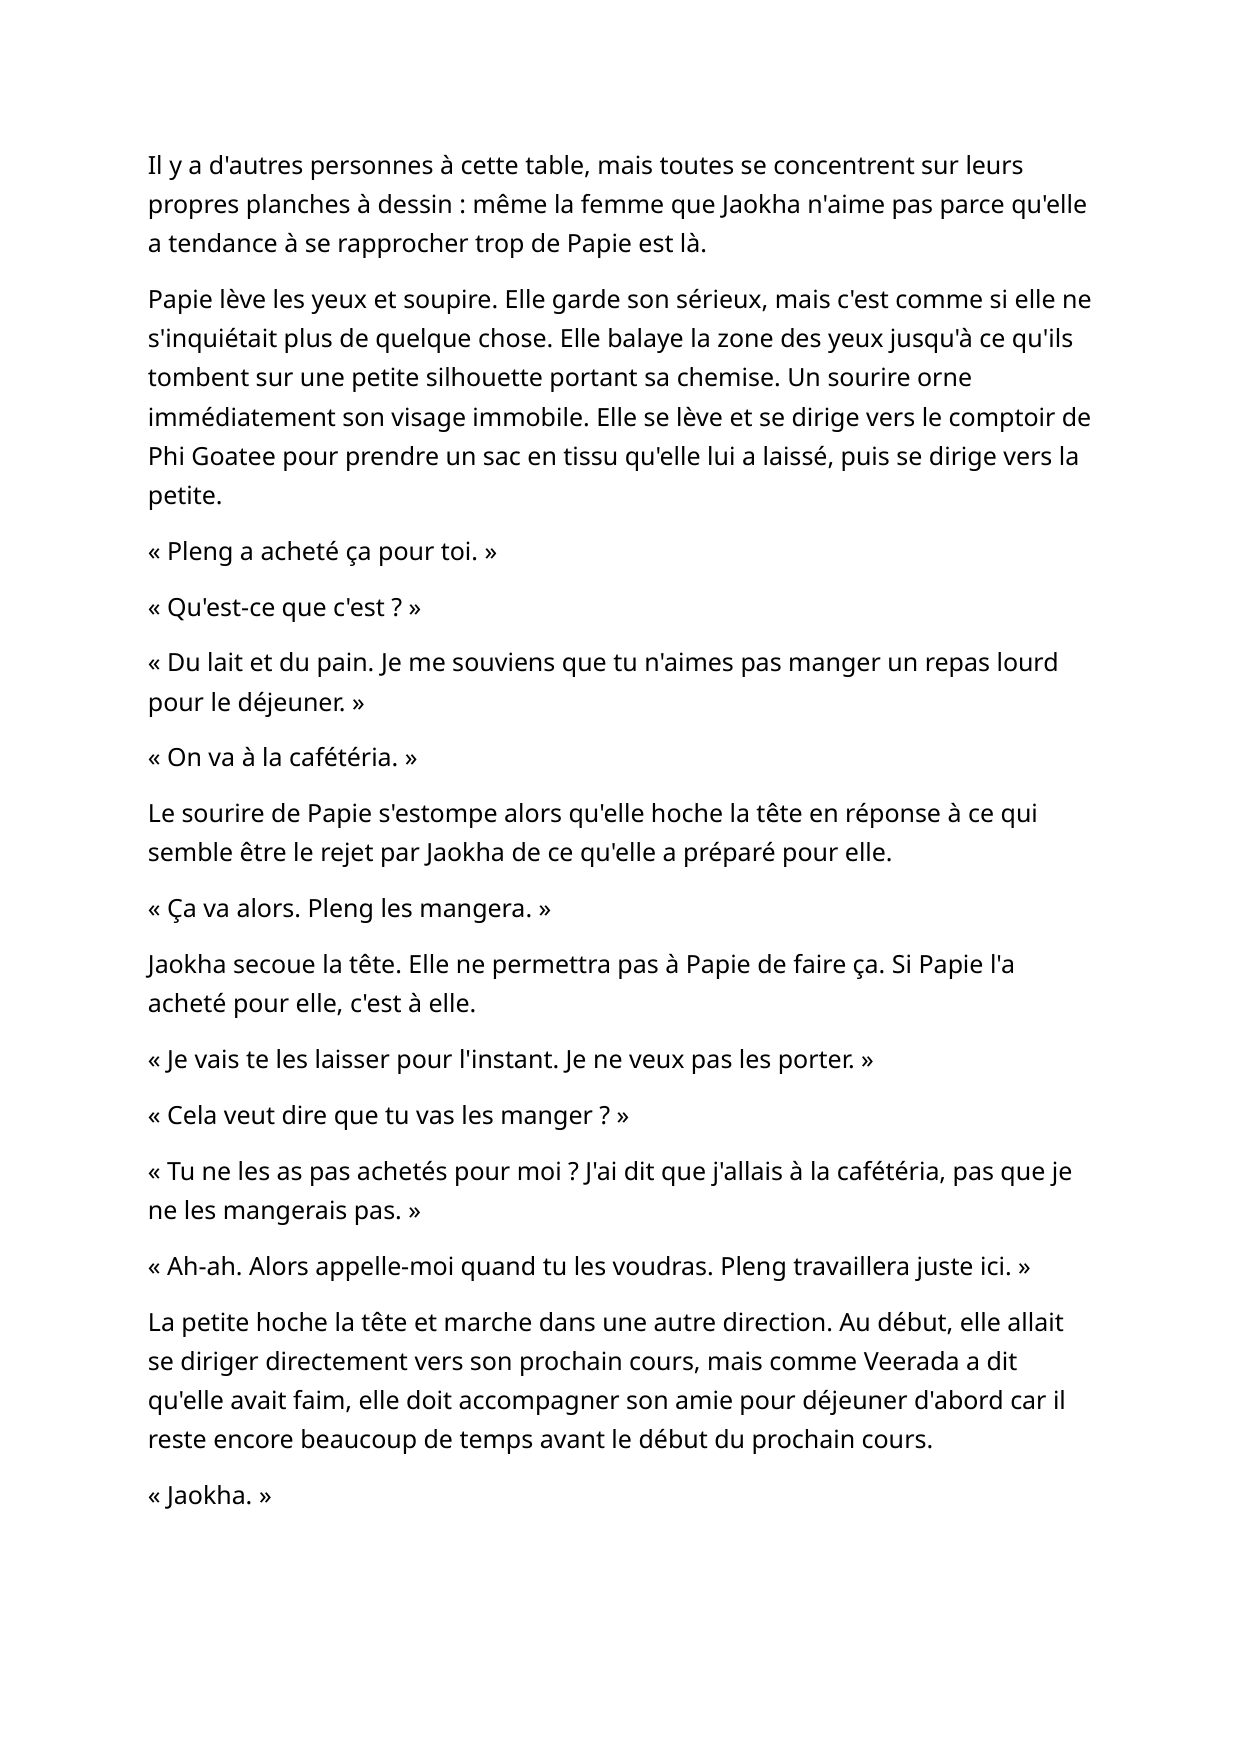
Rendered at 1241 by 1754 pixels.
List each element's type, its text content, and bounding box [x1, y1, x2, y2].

text « Ah-ah. Alors appelle-moi quand tu les voudras. Pleng travaillera juste ici. » [148, 1248, 1093, 1282]
text « Ça va alors. Pleng les mangera. » [148, 891, 1093, 925]
text « Tu ne les as pas achetés pour moi ? J'ai dit que j'allais à la cafétéria, pas que je ne les mangerais pas. » [148, 1153, 1093, 1227]
text « Jaokha. » [148, 1478, 1093, 1512]
text « Cela veut dire que tu vas les manger ? » [148, 1098, 1093, 1132]
text « Qu'est-ce que c'est ? » [148, 589, 1093, 623]
text Jaokha secoue la tête. Elle ne permettra pas à Papie de faire ça. Si Papie l'a acheté pour elle, c'est à elle. [148, 947, 1093, 1020]
text La petite hoche la tête et marche dans une autre direction. Au début, elle allait se diriger directement vers son prochain cours, mais comme Veerada a dit qu'elle avait faim, elle doit accompagner son amie pour déjeuner d'abord car il reste encore beaucoup de temps avant le début du prochain cours. [148, 1304, 1093, 1456]
text « On va à la cafétéria. » [148, 740, 1093, 774]
text Le sourire de Papie s'estompe alors qu'elle hoche la tête en réponse à ce qui semble être le rejet par Jaokha de ce qu'elle a préparé pour elle. [148, 796, 1093, 869]
text « Je vais te les laisser pour l'instant. Je ne veux pas les porter. » [148, 1042, 1093, 1076]
text Il y a d'autres personnes à cette table, mais toutes se concentrent sur leurs propres planches à dessin : même la femme que Jaokha n'aime pas parce qu'elle a tendance à se rapprocher trop de Papie est là. [148, 148, 1093, 260]
text « Du lait et du pain. Je me souviens que tu n'aimes pas manger un repas lourd pour le déjeuner. » [148, 645, 1093, 718]
text Papie lève les yeux et soupire. Elle garde son sérieux, mais c'est comme si elle ne s'inquiétait plus de quelque chose. Elle balaye la zone des yeux jusqu'à ce qu'ils tombent sur une petite silhouette portant sa chemise. Un sourire orne immédiatement son visage immobile. Elle se lève et se dirige vers le comptoir de Phi Goatee pour prendre un sac en tissu qu'elle lui a laissé, puis se dirige vers la petite. [148, 282, 1093, 512]
text « Pleng a acheté ça pour toi. » [148, 533, 1093, 567]
